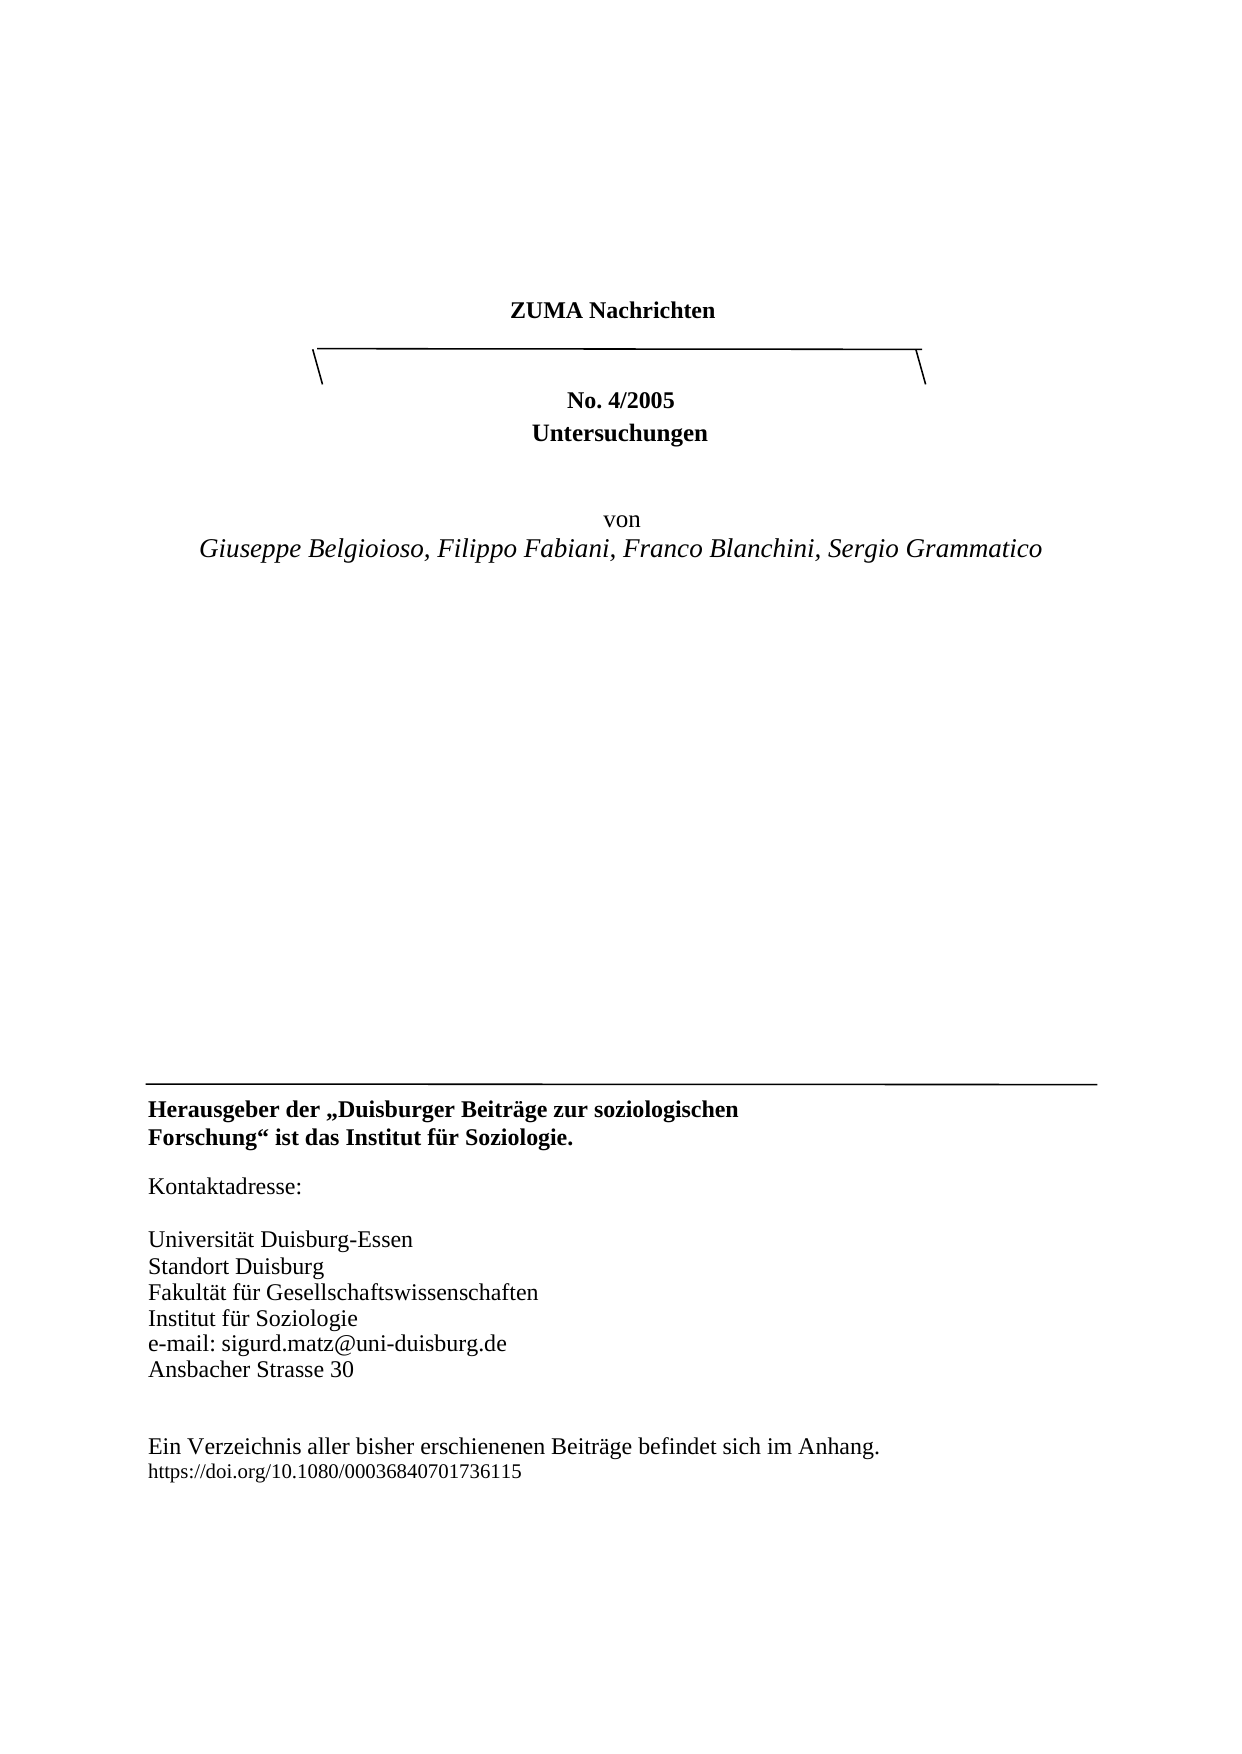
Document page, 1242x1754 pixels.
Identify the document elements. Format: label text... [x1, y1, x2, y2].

text Kontaktadresse: [148, 1172, 1092, 1199]
text Standort Duisburg [148, 1253, 1092, 1280]
text Herausgeber der „Duisburger Beiträge zur soziologischen Forschung“ ist das Institut für Soziologie. [148, 1096, 837, 1150]
text Ansbacher Strasse 30 [148, 1357, 443, 1383]
text e-mail: sigurd.matz@uni-duisburg.de [148, 1332, 1092, 1357]
text Institut für Soziologie [148, 1306, 1092, 1332]
text Fakultät für Gesellschaftswissenschaften [148, 1280, 1092, 1306]
text Ein Verzeichnis aller bisher erschienenen Beiträge befindet sich im Anhang. [148, 1432, 1092, 1459]
text Giuseppe Belgioioso, Filippo Fabiani, Franco Blanchini, Sergio Grammatico [148, 533, 1094, 564]
text Untersuchungen [148, 418, 1092, 446]
text ZUMA Nachrichten [148, 297, 1077, 324]
text No. 4/2005 [148, 386, 1094, 414]
text Universität Duisburg-Essen [148, 1225, 1092, 1253]
text https://doi.org/10.1080/00036840701736115 [148, 1459, 1092, 1483]
text von [148, 504, 1096, 533]
